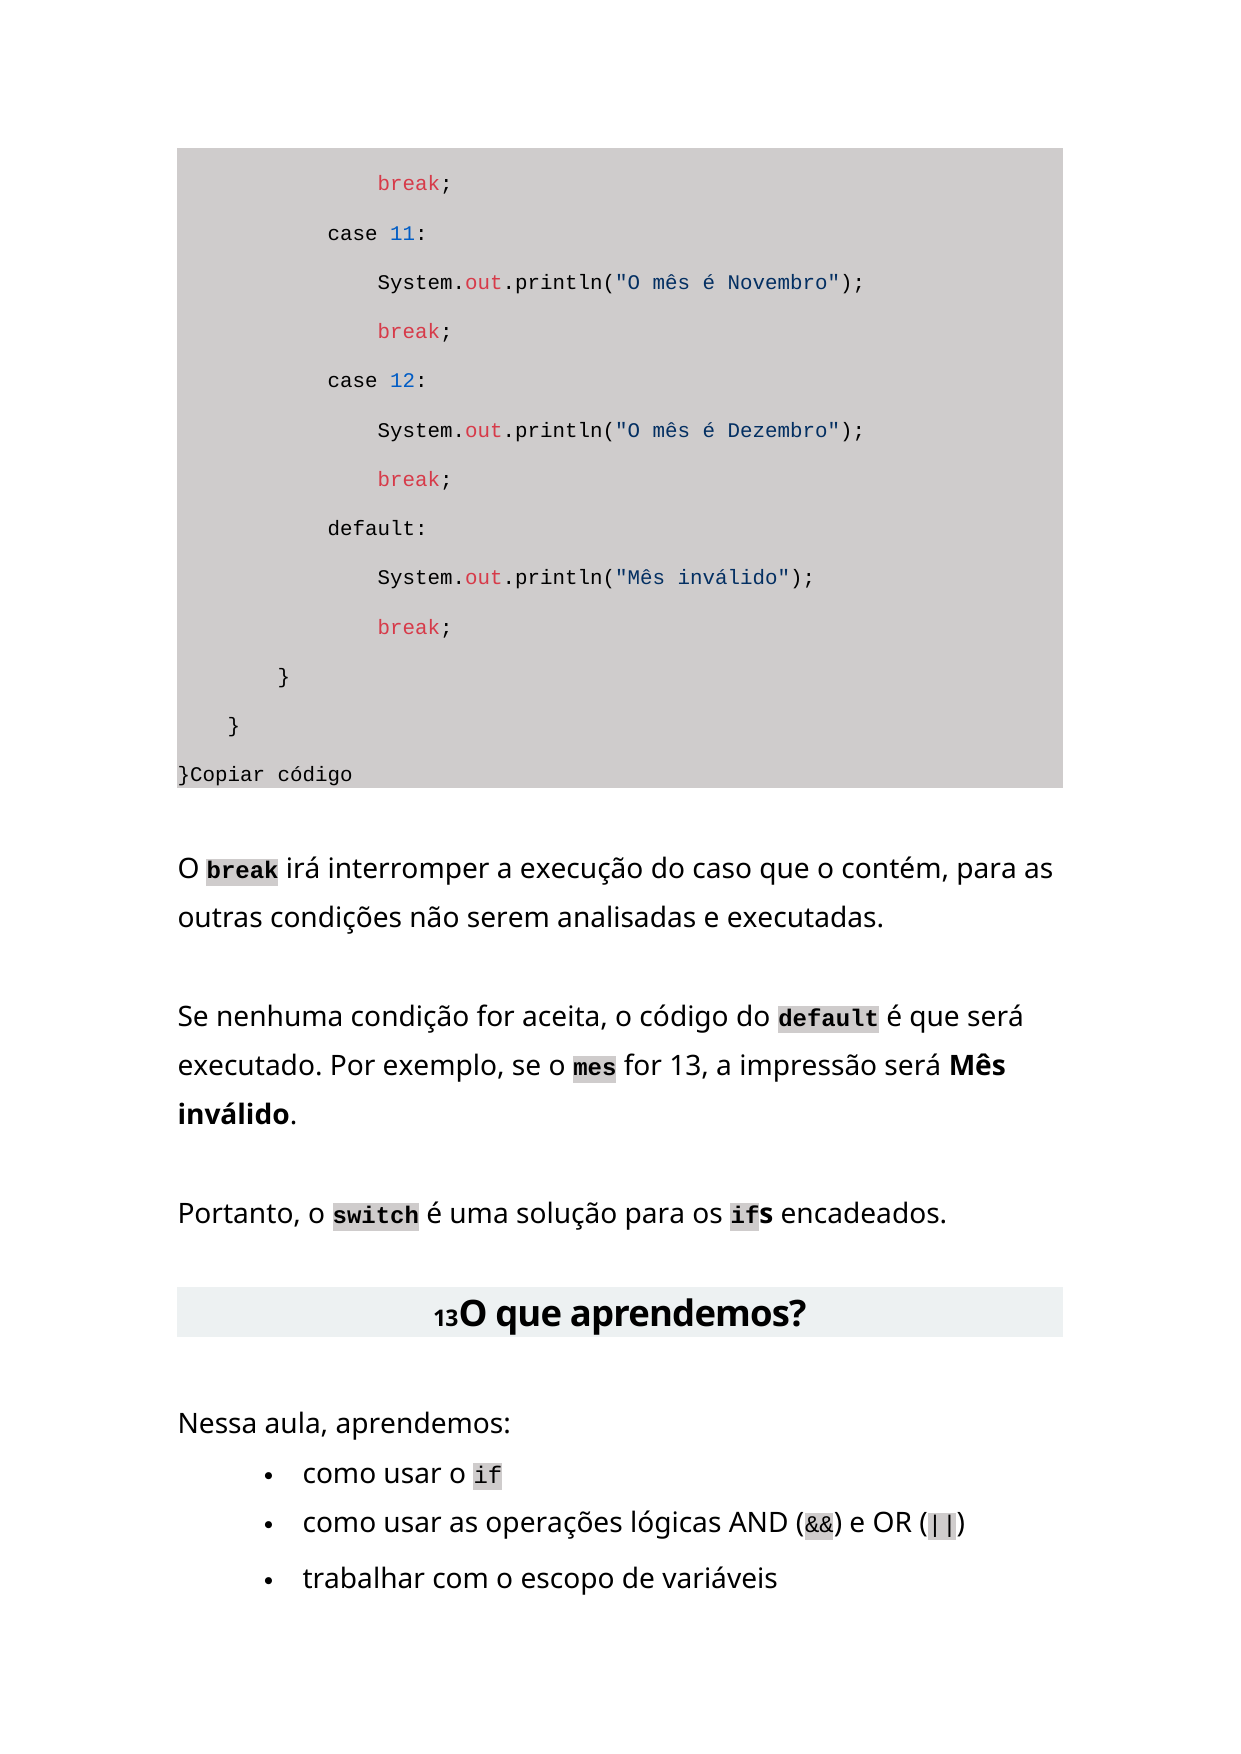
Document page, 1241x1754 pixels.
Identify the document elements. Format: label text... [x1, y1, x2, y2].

text Portanto, o switch é uma solução para os ifs encadeados. [177, 1182, 1063, 1232]
text break; [177, 443, 1063, 492]
text default: [177, 492, 1063, 542]
text case 12: [177, 345, 1063, 394]
list trabalhar com o escopo de variáveis [265, 1547, 1063, 1596]
text System.out.println("Mês inválido"); [177, 542, 1063, 591]
list como usar o if [265, 1442, 1063, 1491]
text Nessa aula, aprendemos: [177, 1393, 1063, 1442]
text } [177, 640, 1063, 689]
text break; [177, 148, 1063, 197]
text } [177, 689, 1063, 739]
list como usar as operações lógicas AND (&&) e OR (||) [265, 1491, 1063, 1541]
text System.out.println("O mês é Novembro"); [177, 246, 1063, 295]
text O break irá interromper a execução do caso que o contém, para as outras condições não serem analisadas e executadas. [177, 837, 1063, 936]
text 13O que aprendemos? [177, 1287, 1063, 1337]
text Se nenhuma condição for aceita, o código do default é que será executado. Por exemplo, se o mes for 13, a impressão será Mês inválido. [177, 985, 1063, 1133]
text }Copiar código [177, 739, 1063, 788]
text case 11: [177, 197, 1063, 246]
text System.out.println("O mês é Dezembro"); [177, 394, 1063, 443]
text break; [177, 591, 1063, 640]
text break; [177, 295, 1063, 345]
